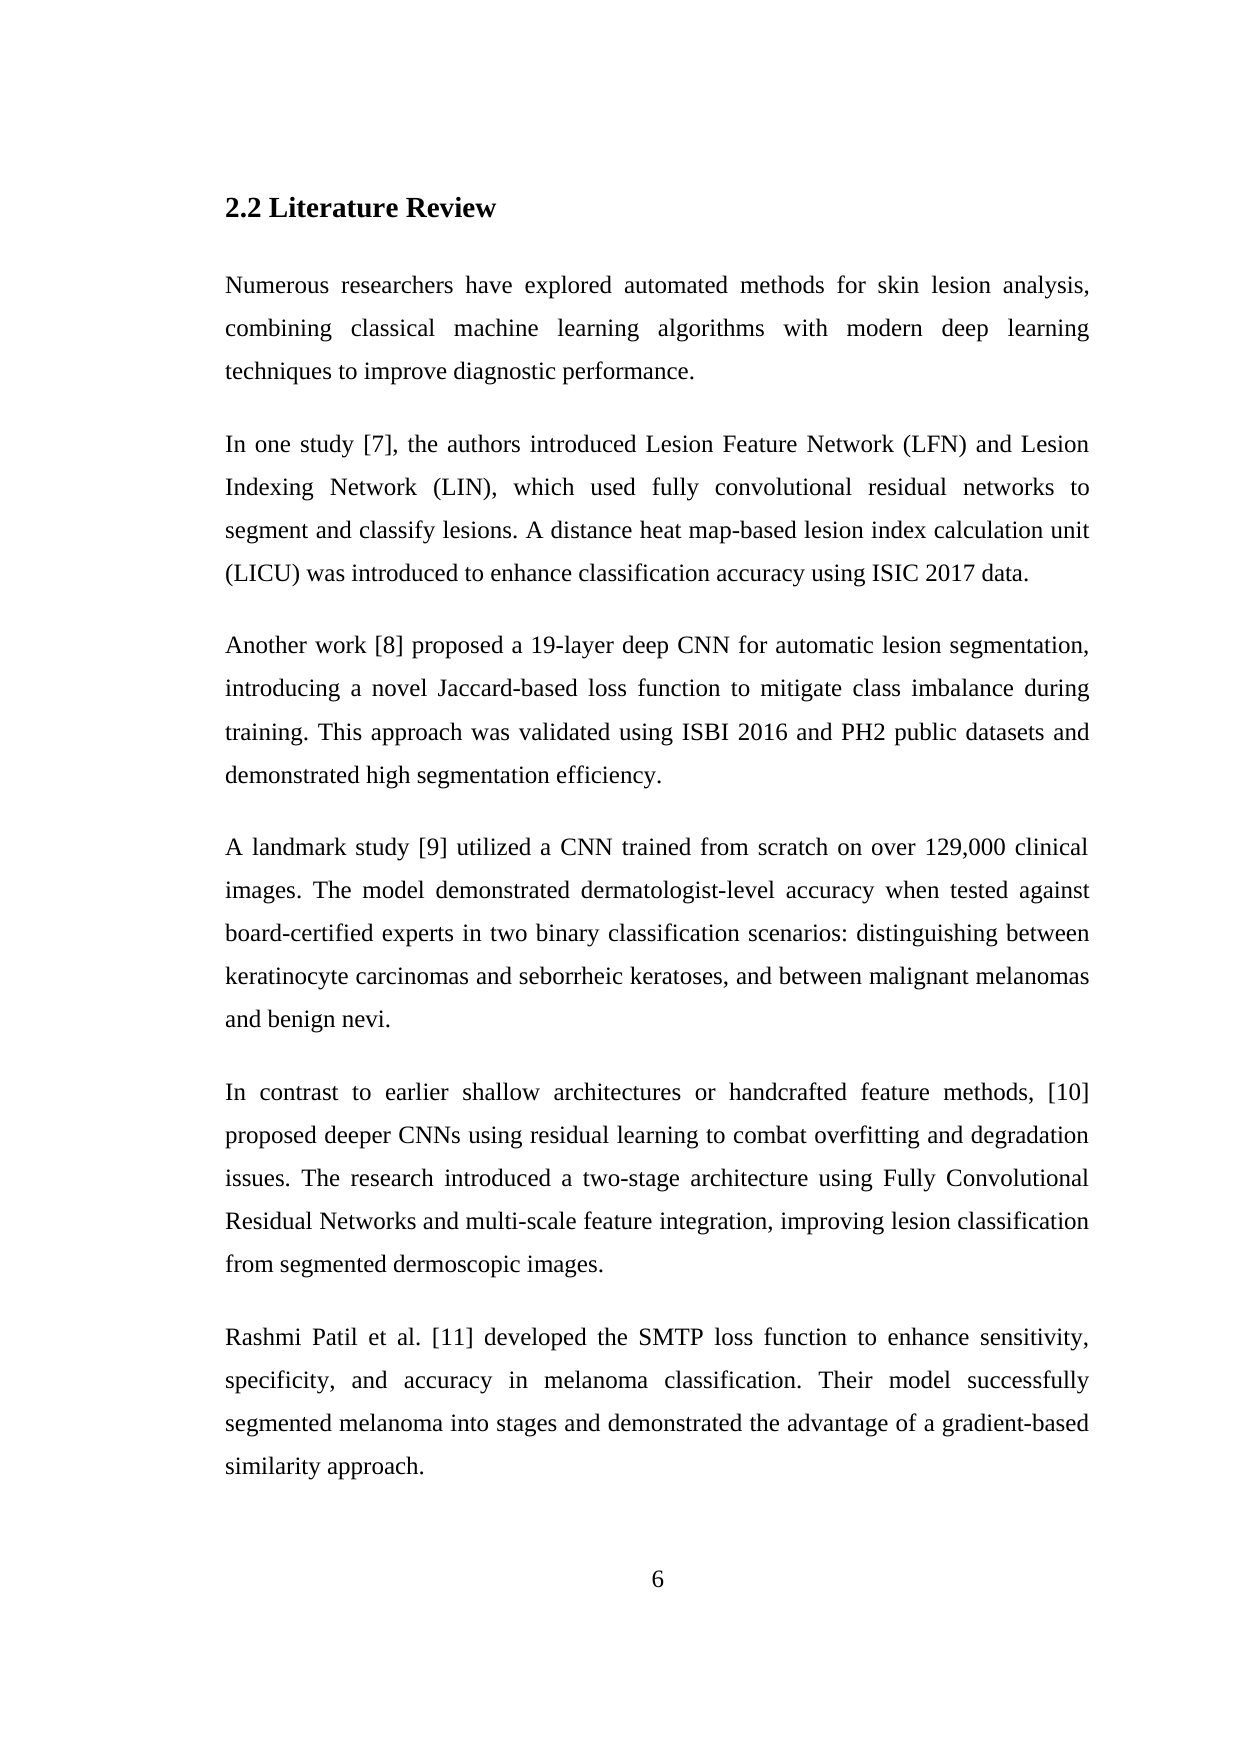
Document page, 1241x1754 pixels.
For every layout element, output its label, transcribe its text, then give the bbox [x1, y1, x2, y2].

text Numerous researchers have explored automated methods for skin lesion analysis, combining classical machine learning algorithms with modern deep learning techniques to improve diagnostic performance. [225, 270, 1090, 385]
text In one study [7], the authors introduced Lesion Feature Network (LFN) and Lesion Indexing Network (LIN), which used fully convolutional residual networks to segment and classify lesions. A distance heat map-based lesion index calculation unit (LICU) was introduced to enhance classification accuracy using ISIC 2017 data. [225, 429, 1090, 587]
text Rashmi Patil et al. [11] developed the SMTP loss function to enhance sensitivity, specificity, and accuracy in melanoma classification. Their model successfully segmented melanoma into stages and demonstrated the advantage of a gradient-based similarity approach. [225, 1322, 1090, 1480]
subtitle 2.2 Literature Review [225, 190, 1090, 223]
text Another work [8] proposed a 19-layer deep CNN for automatic lesion segmentation, introducing a novel Jaccard-based loss function to mitigate class imbalance during training. This approach was validated using ISBI 2016 and PH2 public datasets and demonstrated high segmentation efficiency. [225, 630, 1090, 788]
text A landmark study [9] utilized a CNN trained from scratch on over 129,000 clinical images. The model demonstrated dermatologist-level accuracy when tested against board-certified experts in two binary classification scenarios: distinguishing between keratinocyte carcinomas and seborrheic keratoses, and between malignant melanomas and benign nevi. [225, 832, 1090, 1033]
text In contrast to earlier shallow architectures or handcrafted feature methods, [10] proposed deeper CNNs using residual learning to combat overfitting and degradation issues. The research introduced a two-stage architecture using Fully Convolutional Residual Networks and multi-scale feature integration, improving lesion classification from segmented dermoscopic images. [225, 1077, 1090, 1278]
